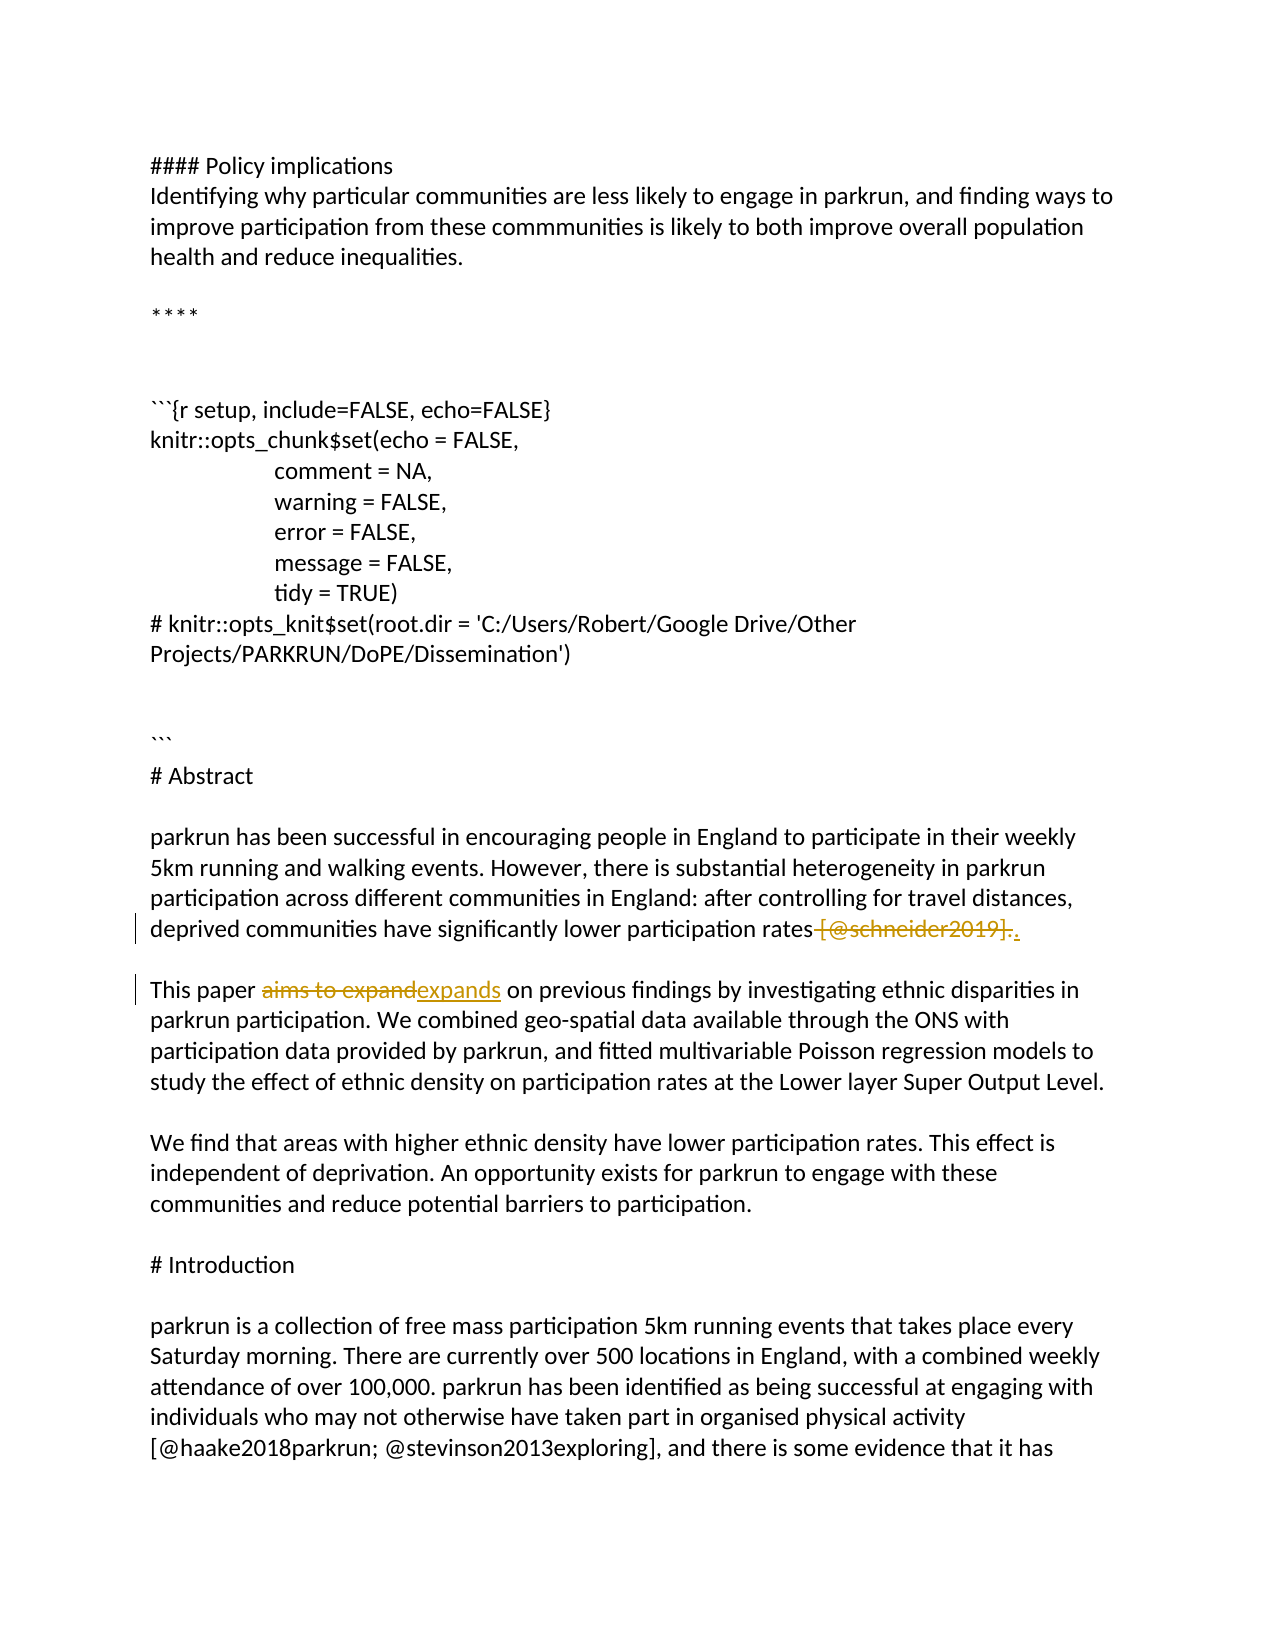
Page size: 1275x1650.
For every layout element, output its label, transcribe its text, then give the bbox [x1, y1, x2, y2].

text error = FALSE, [150, 516, 1125, 547]
text # Abstract [150, 760, 1125, 791]
text ```{r setup, include=FALSE, echo=FALSE} [150, 394, 1125, 425]
text Identifying why particular communities are less likely to engage in parkrun, and finding ways to improve participation from these commmunities is likely to both improve overall population health and reduce inequalities. [150, 181, 1125, 272]
text tidy = TRUE) [150, 577, 1125, 608]
text #### Policy implications [150, 150, 1125, 181]
text message = FALSE, [150, 547, 1125, 577]
text **** [150, 303, 1125, 333]
text # knitr::opts_knit$set(root.dir = 'C:/Users/Robert/Google Drive/Other Projects/PARKRUN/DoPE/Dissemination') [150, 608, 1125, 669]
text This paper on previous findings by investigating ethnic disparities in parkrun participation. We combined geo-spatial data available through the ONS with participation data provided by parkrun, and fitted multivariable Poisson regression models to study the effect of ethnic density on participation rates at the Lower layer Super Output Level. [150, 974, 1125, 1096]
text # Introduction [150, 1249, 1125, 1279]
text comment = NA, [150, 455, 1125, 486]
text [150, 1310, 1125, 1462]
text parkrun has been successful in encouraging people in England to participate in their weekly 5km running and walking events. However, there is substantial heterogeneity in parkrun participation across different communities in England: after controlling for travel distances, deprived communities have significantly lower participation rates [150, 821, 1125, 943]
text ``` [150, 730, 1125, 760]
text knitr::opts_chunk$set(echo = FALSE, [150, 425, 1125, 455]
text We find that areas with higher ethnic density have lower participation rates. This effect is independent of deprivation. An opportunity exists for parkrun to engage with these communities and reduce potential barriers to participation. [150, 1127, 1125, 1218]
text warning = FALSE, [150, 486, 1125, 516]
